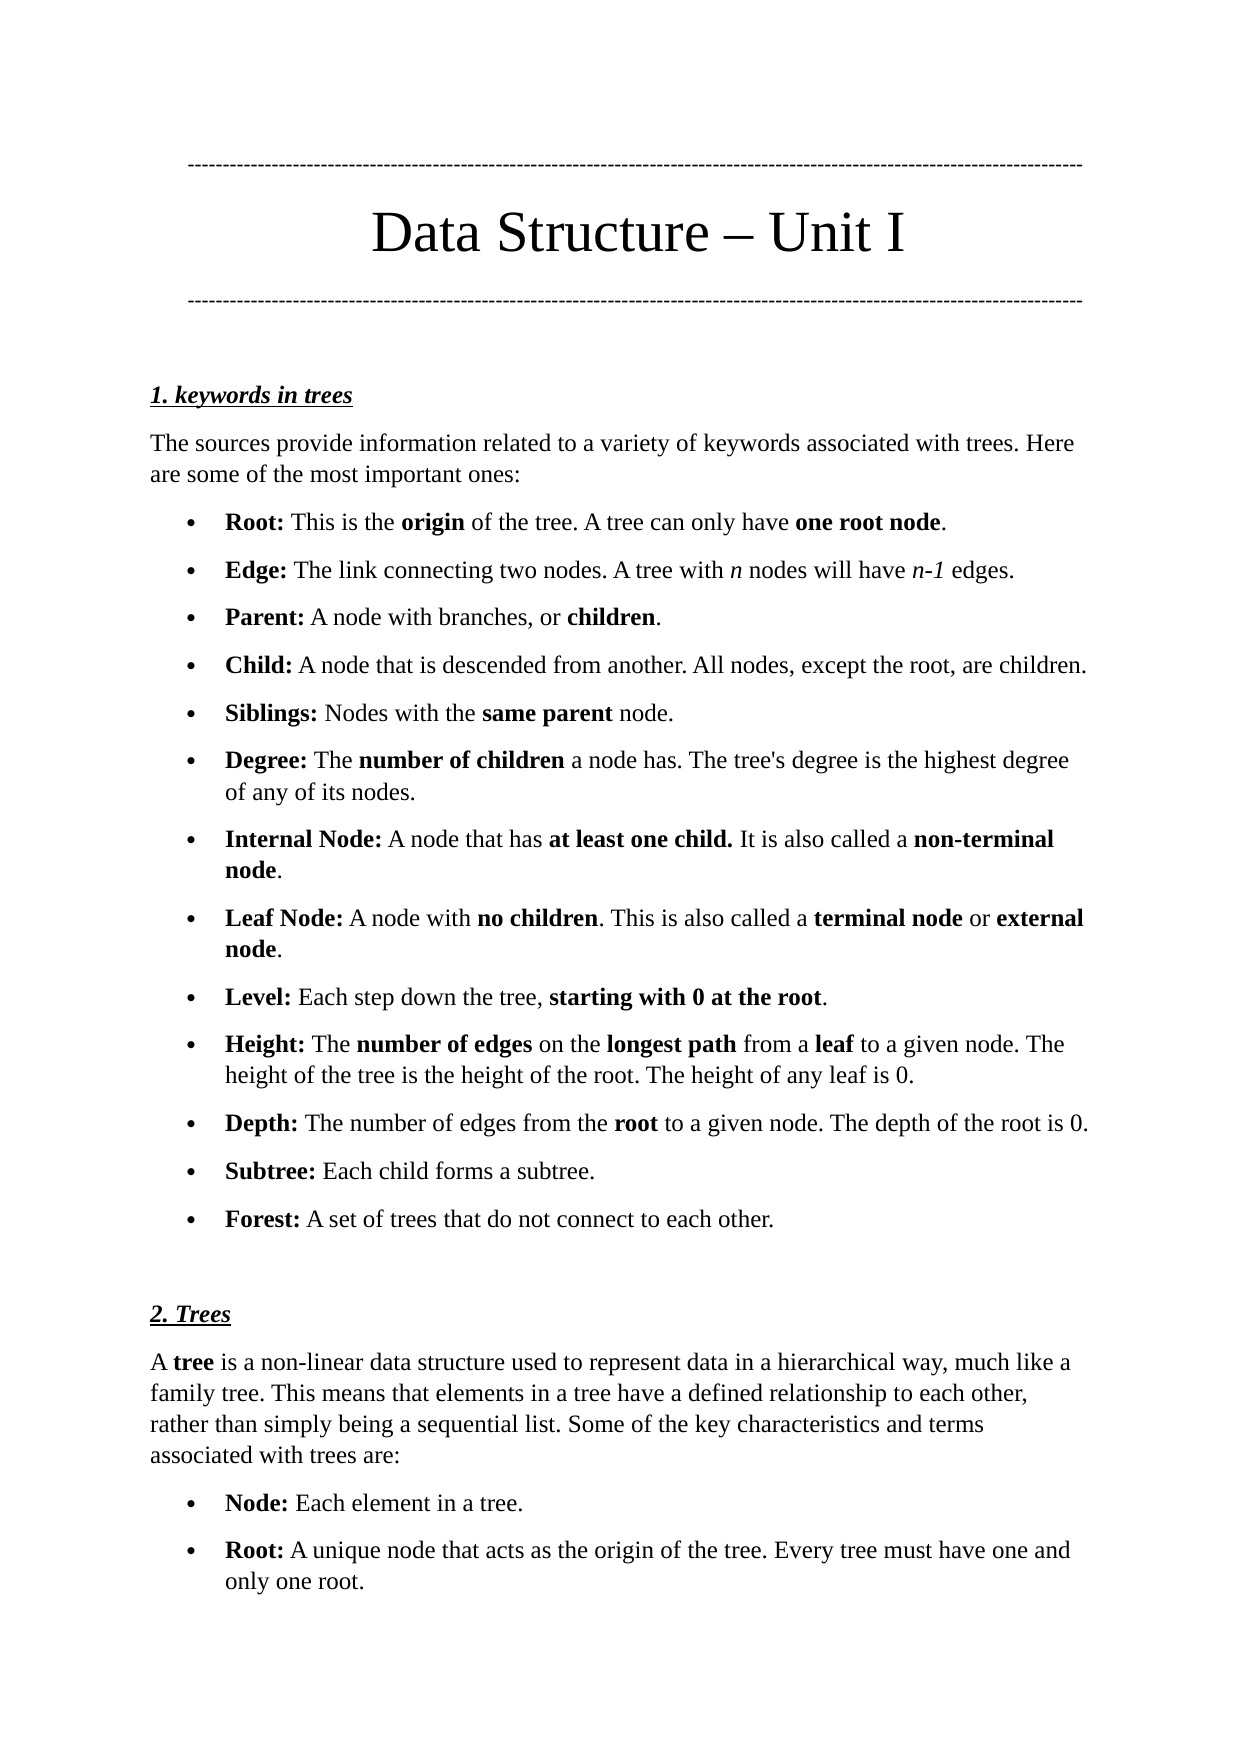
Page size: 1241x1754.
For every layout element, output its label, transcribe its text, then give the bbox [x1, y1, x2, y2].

list Child: A node that is descended from another. All nodes, except the root, are children. [187, 650, 1090, 679]
list Edge: The link connecting two nodes. A tree with n nodes will have n-1 edges. [187, 555, 1090, 583]
text The sources provide information related to a variety of keywords associated with trees. Here are some of the most important ones: [150, 428, 1090, 488]
text A tree is a non-linear data structure used to represent data in a hierarchical way, much like a family tree. This means that elements in a tree have a defined relationship to each other, rather than simply being a sequential list. Some of the key characteristics and terms associated with trees are: [150, 1347, 1090, 1469]
list Subtree: Each child forms a subtree. [187, 1156, 1090, 1185]
list Height: The number of edges on the longest path from a leaf to a given node. The height of the tree is the height of the root. The height of any leaf is 0. [187, 1029, 1090, 1089]
list Root: This is the origin of the tree. A tree can only have one root node. [187, 507, 1090, 536]
text -------------------------------------------------------------------------------------------------------------------------------- [187, 150, 1090, 178]
text Data Structure – Unit I [187, 197, 1090, 264]
list Node: Each element in a tree. [187, 1488, 1090, 1516]
text 1. keywords in trees [150, 381, 1090, 409]
list Depth: The number of edges from the root to a given node. The depth of the root is 0. [187, 1108, 1090, 1137]
text 2. Trees [150, 1299, 1090, 1328]
list Forest: A set of trees that do not connect to each other. [187, 1204, 1090, 1232]
list Parent: A node with branches, or children. [187, 602, 1090, 631]
list Siblings: Nodes with the same parent node. [187, 698, 1090, 727]
list Degree: The number of children a node has. The tree's degree is the highest degree of any of its nodes. [187, 746, 1090, 805]
text -------------------------------------------------------------------------------------------------------------------------------- [187, 286, 1090, 314]
list Internal Node: A node that has at least one child. It is also called a non-terminal node. [187, 824, 1090, 884]
list Leaf Node: A node with no children. This is also called a terminal node or external node. [187, 903, 1090, 963]
list Level: Each step down the tree, starting with 0 at the root. [187, 982, 1090, 1011]
list Root: A unique node that acts as the origin of the tree. Every tree must have one and only one root. [187, 1535, 1090, 1595]
